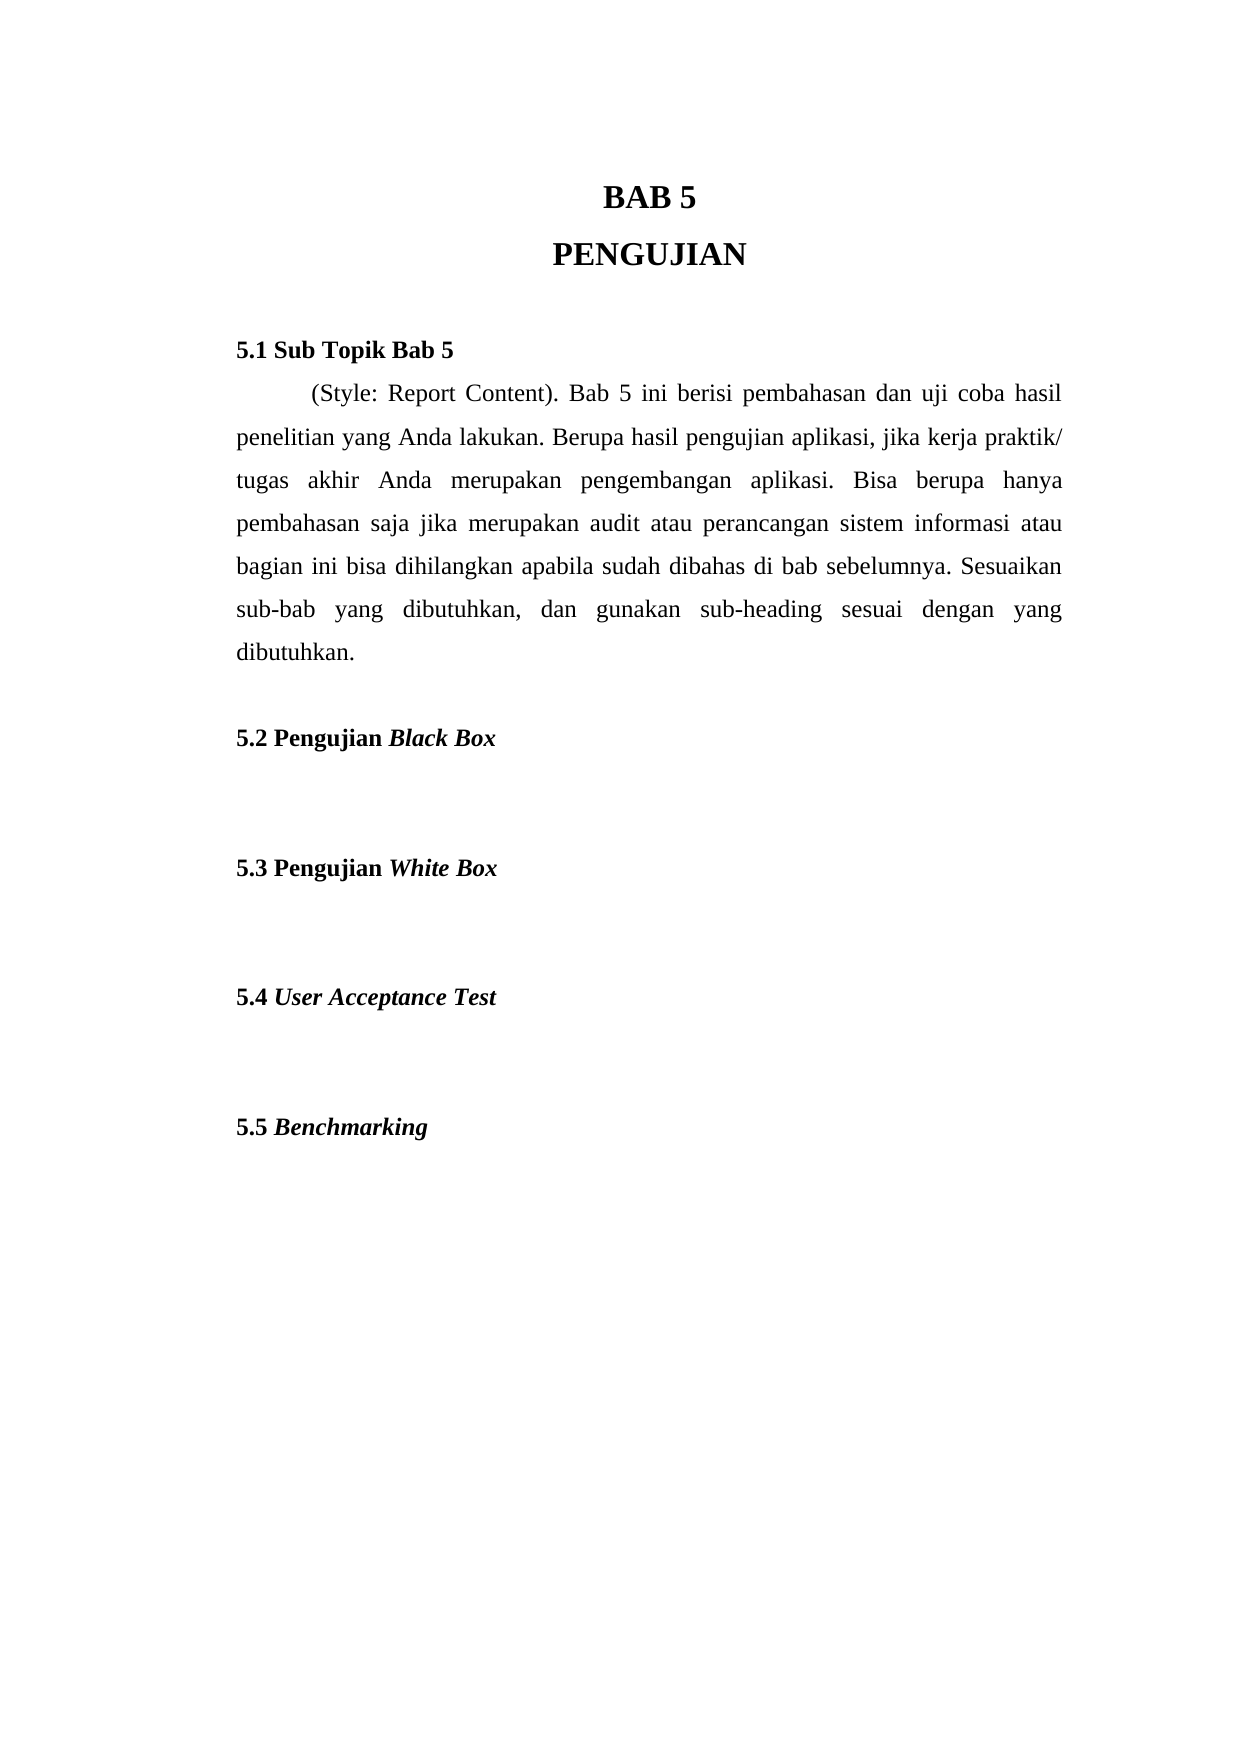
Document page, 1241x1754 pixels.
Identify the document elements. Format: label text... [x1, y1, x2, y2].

subtitle Pengujian Black Box [236, 723, 1063, 752]
subtitle Pengujian White Box [236, 853, 1063, 882]
subtitle User Acceptance Test [236, 982, 1063, 1011]
subtitle Benchmarking [236, 1112, 1063, 1140]
subtitle Sub Topik Bab 5 [236, 335, 1063, 364]
text (Style: Report Content). Bab 5 ini berisi pembahasan dan uji coba hasil penelitian yang Anda lakukan. Berupa hasil pengujian aplikasi, jika kerja praktik/ tugas akhir Anda merupakan pengembangan aplikasi. Bisa berupa hanya pembahasan saja jika merupakan audit atau perancangan sistem informasi atau bagian ini bisa dihilangkan apabila sudah dibahas di bab sebelumnya. Sesuaikan sub-bab yang dibutuhkan, dan gunakan sub-heading sesuai dengan yang dibutuhkan. [236, 378, 1063, 666]
subtitle PENGUJIAN [236, 177, 1063, 273]
